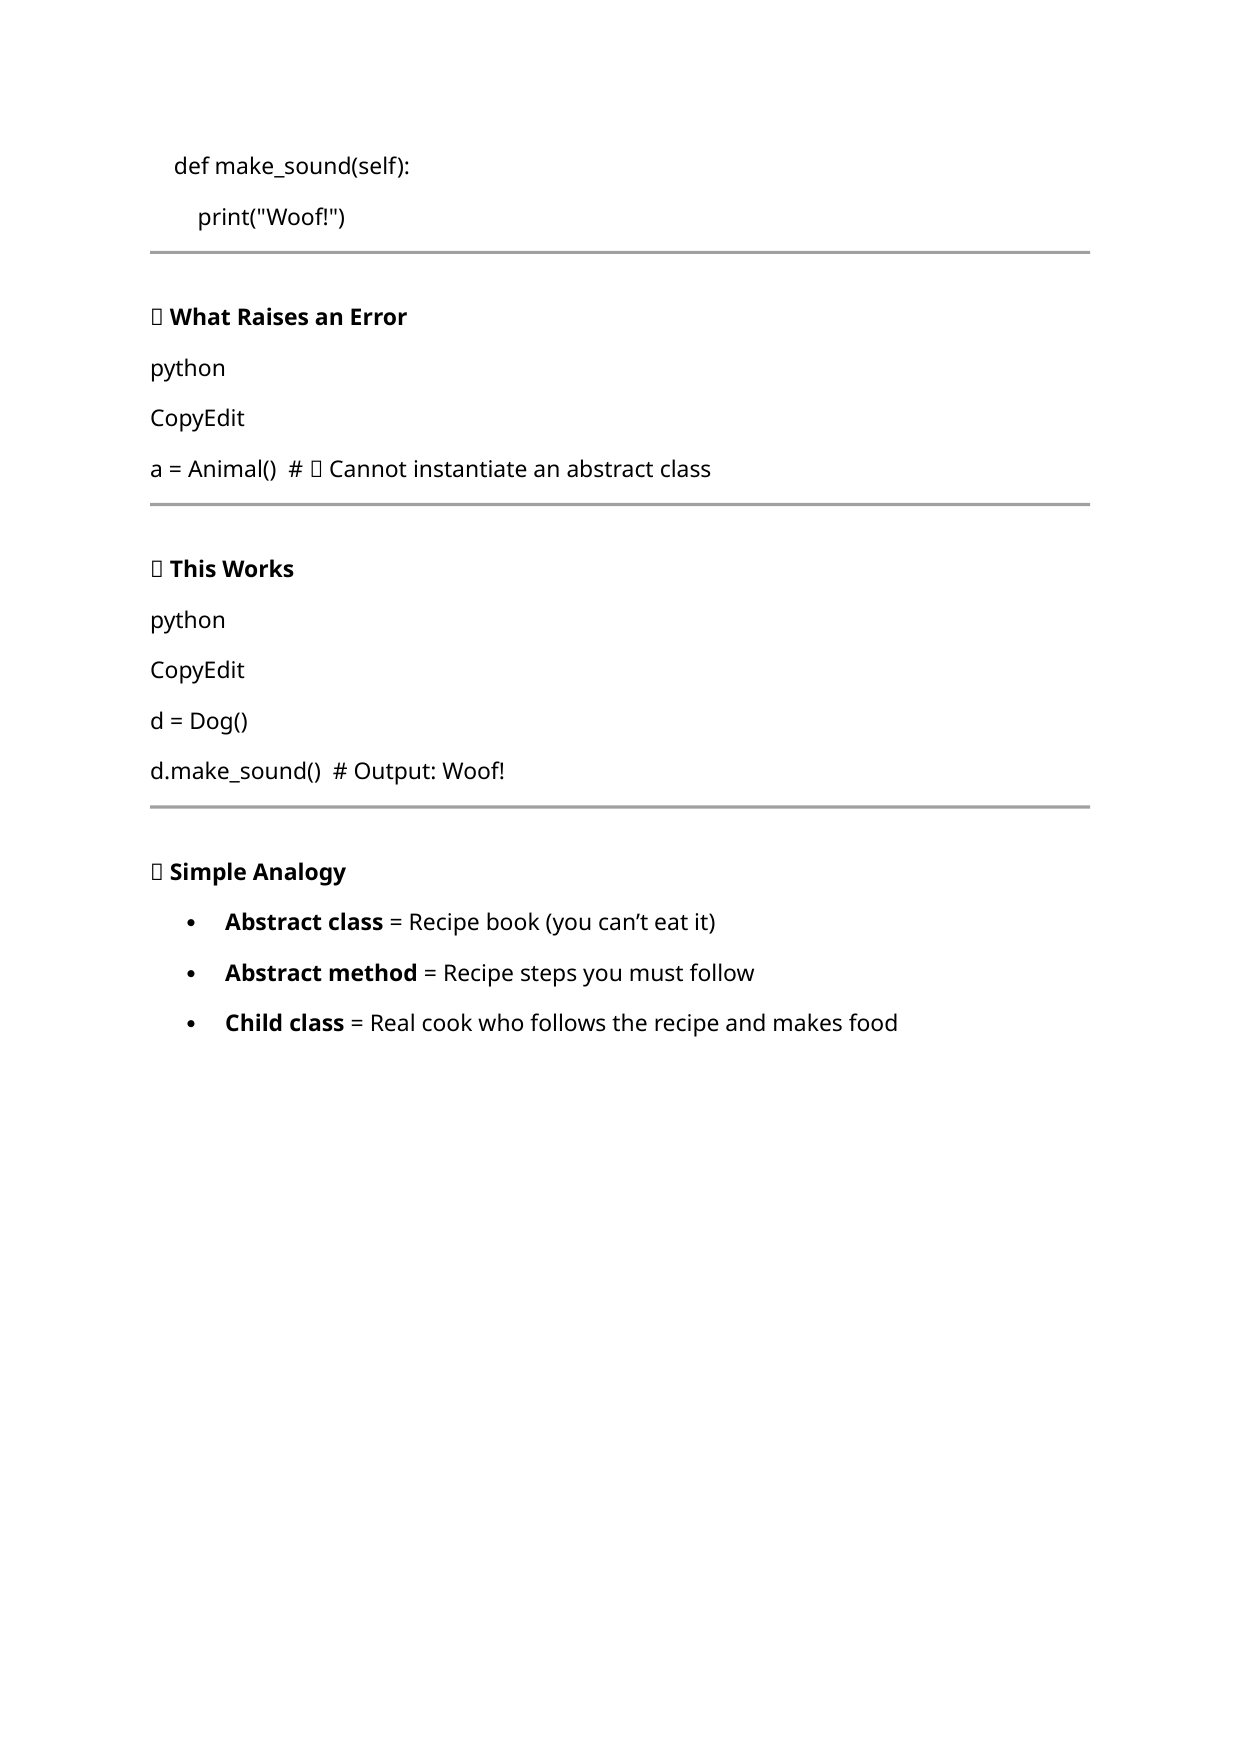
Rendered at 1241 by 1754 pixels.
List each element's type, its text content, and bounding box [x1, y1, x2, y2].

text a = Animal() # ❌ Cannot instantiate an abstract class [150, 452, 1090, 484]
text CopyEdit [150, 402, 1090, 433]
text print("Woof!") [150, 200, 1090, 232]
text python [150, 352, 1090, 383]
text CopyEdit [150, 654, 1090, 685]
text 💡 Simple Analogy [150, 856, 1090, 887]
text d = Dog() [150, 704, 1090, 736]
list Abstract method = Recipe steps you must follow [187, 957, 1090, 988]
text ❌ What Raises an Error [150, 301, 1090, 332]
list Child class = Real cook who follows the recipe and makes food [187, 1007, 1090, 1038]
list Abstract class = Recipe book (you can’t eat it) [187, 906, 1090, 937]
text python [150, 604, 1090, 635]
text def make_sound(self): [150, 150, 1090, 181]
text d.make_sound() # Output: Woof! [150, 755, 1090, 786]
text ✅ This Works [150, 553, 1090, 584]
